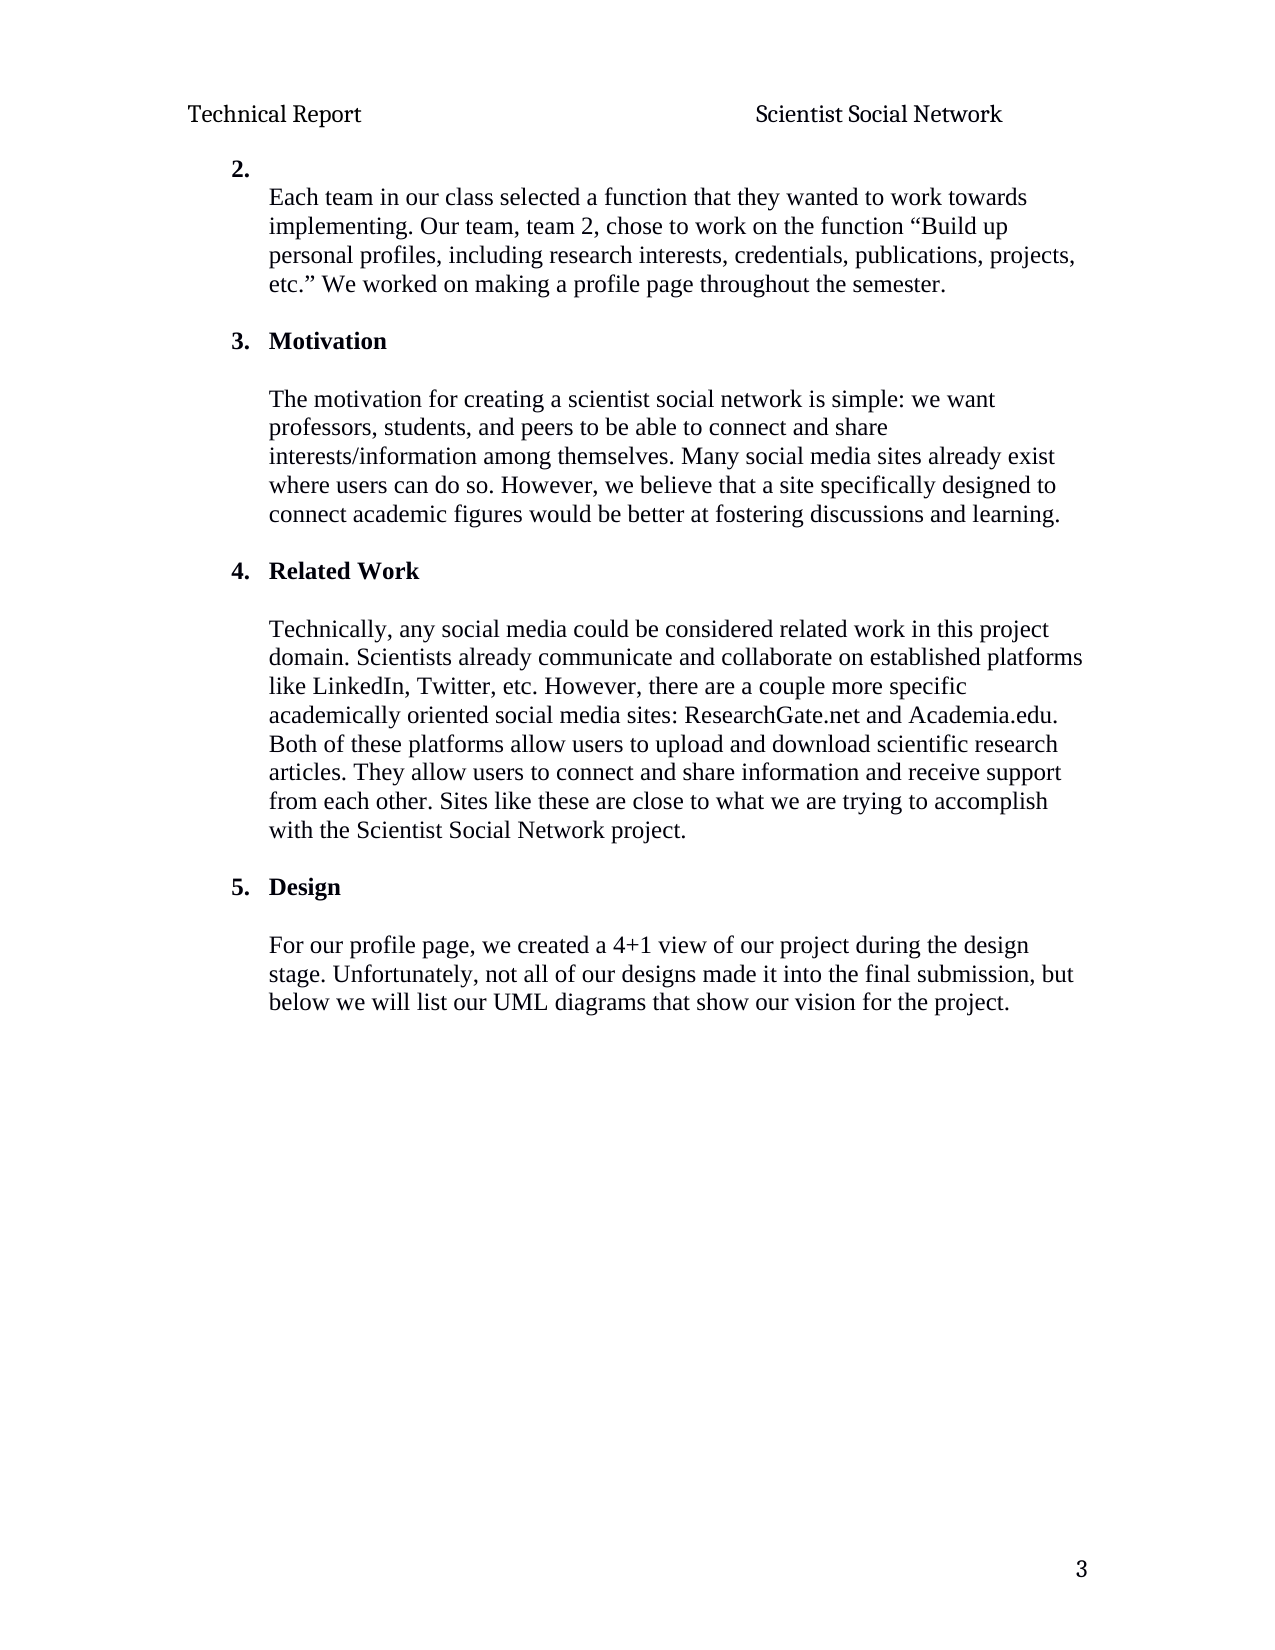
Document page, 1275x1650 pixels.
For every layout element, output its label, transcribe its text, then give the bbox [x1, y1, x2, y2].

text Technically, any social media could be considered related work in this project domain. Scientists already communicate and collaborate on established platforms like LinkedIn, Twitter, etc. However, there are a couple more specific academically oriented social media sites: ResearchGate.net and Academia.edu. Both of these platforms allow users to upload and download scientific research articles. They allow users to connect and share information and receive support from each other. Sites like these are close to what we are trying to accomplish with the Scientist Social Network project. [269, 614, 1087, 844]
list Related Work [231, 556, 1087, 585]
list Each team in our class selected a function that they wanted to work towards implementing. Our team, team 2, chose to work on the function “Build up personal profiles, including research interests, credentials, publications, projects, etc.” We worked on making a profile page throughout the semester. [231, 154, 1087, 326]
list Motivation [231, 326, 1087, 355]
list Design For our profile page, we created a 4+1 view of our project during the design stage. Unfortunately, not all of our designs made it into the final submission, but below we will list our UML diagrams that show our vision for the project. [231, 872, 1087, 1016]
text The motivation for creating a scientist social network is simple: we want professors, students, and peers to be able to connect and share interests/information among themselves. Many social media sites already exist where users can do so. However, we believe that a site specifically designed to connect academic figures would be better at fostering discussions and learning. [269, 384, 1087, 527]
